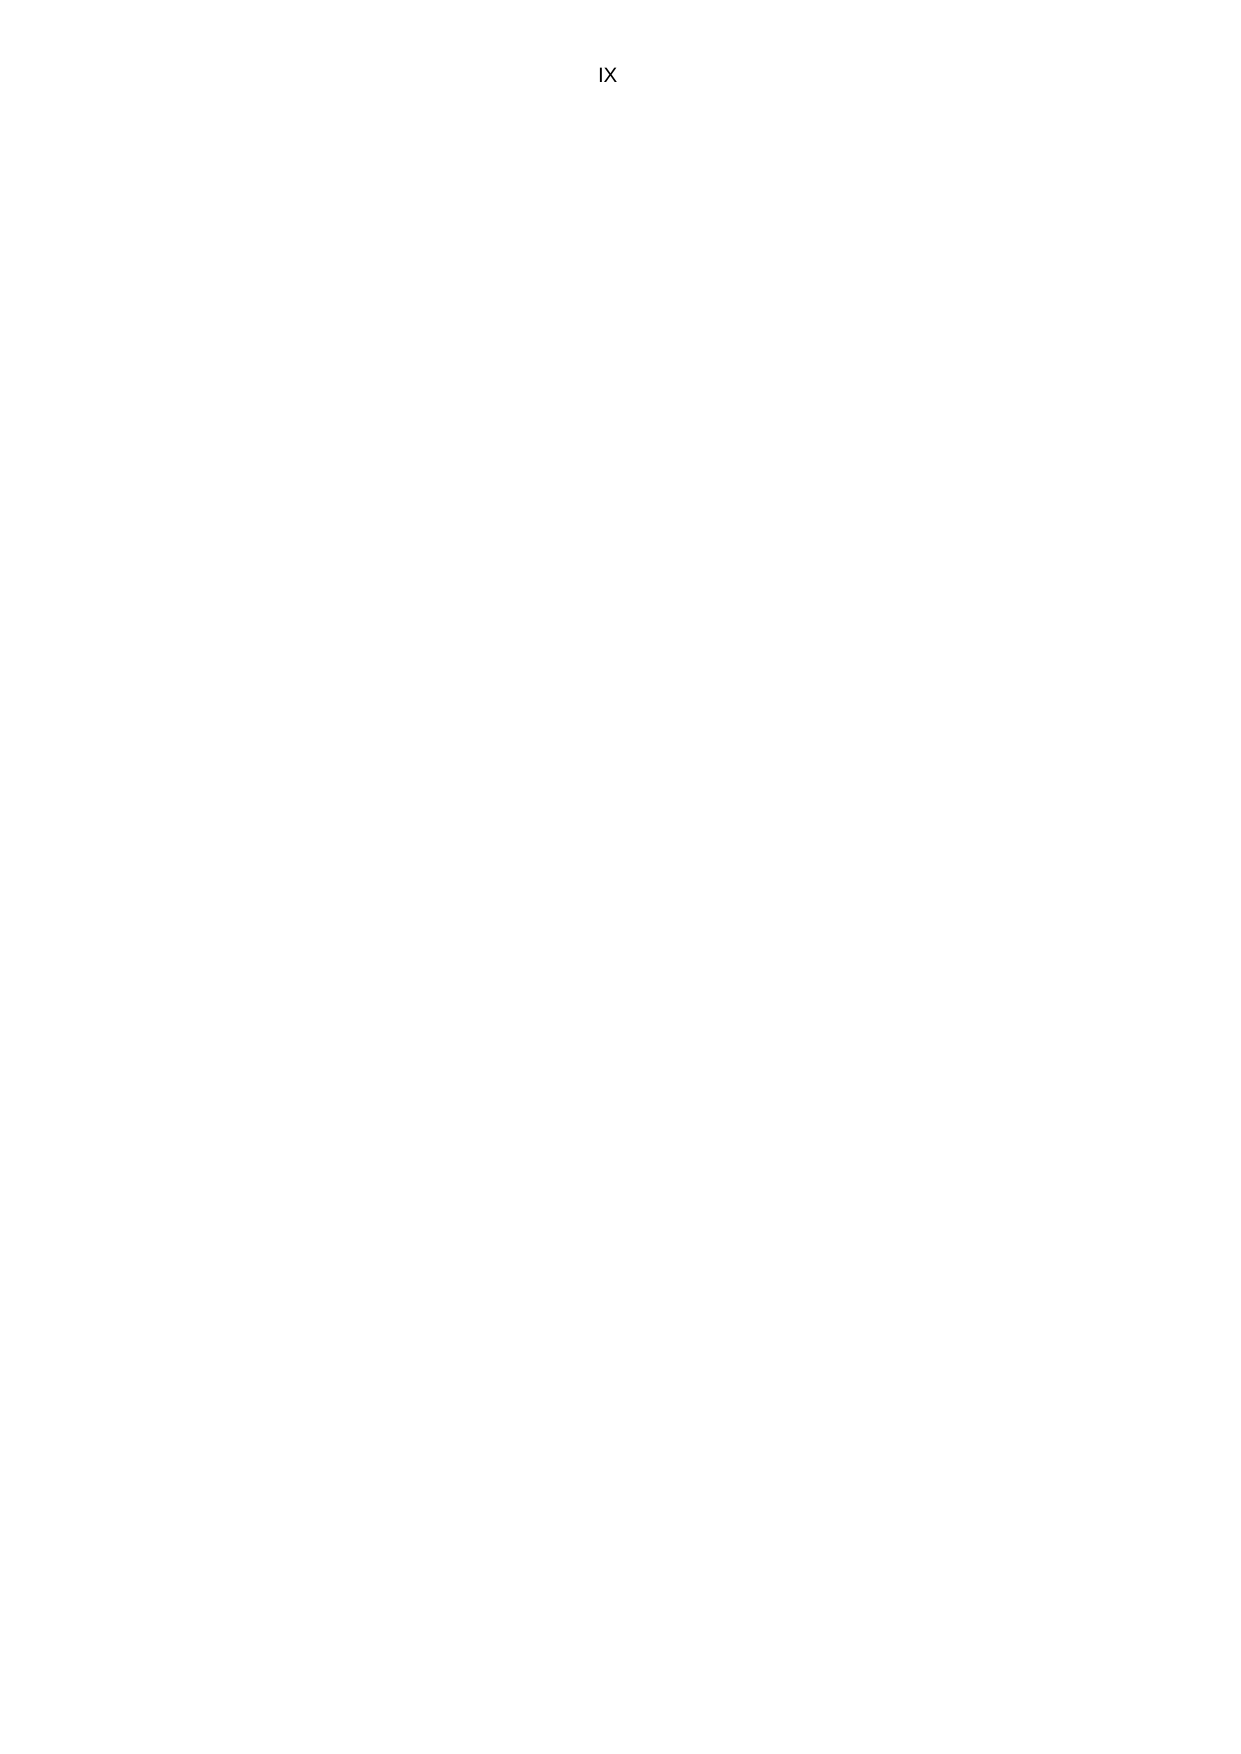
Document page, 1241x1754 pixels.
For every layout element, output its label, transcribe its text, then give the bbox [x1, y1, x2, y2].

text IX [598, 63, 1154, 87]
